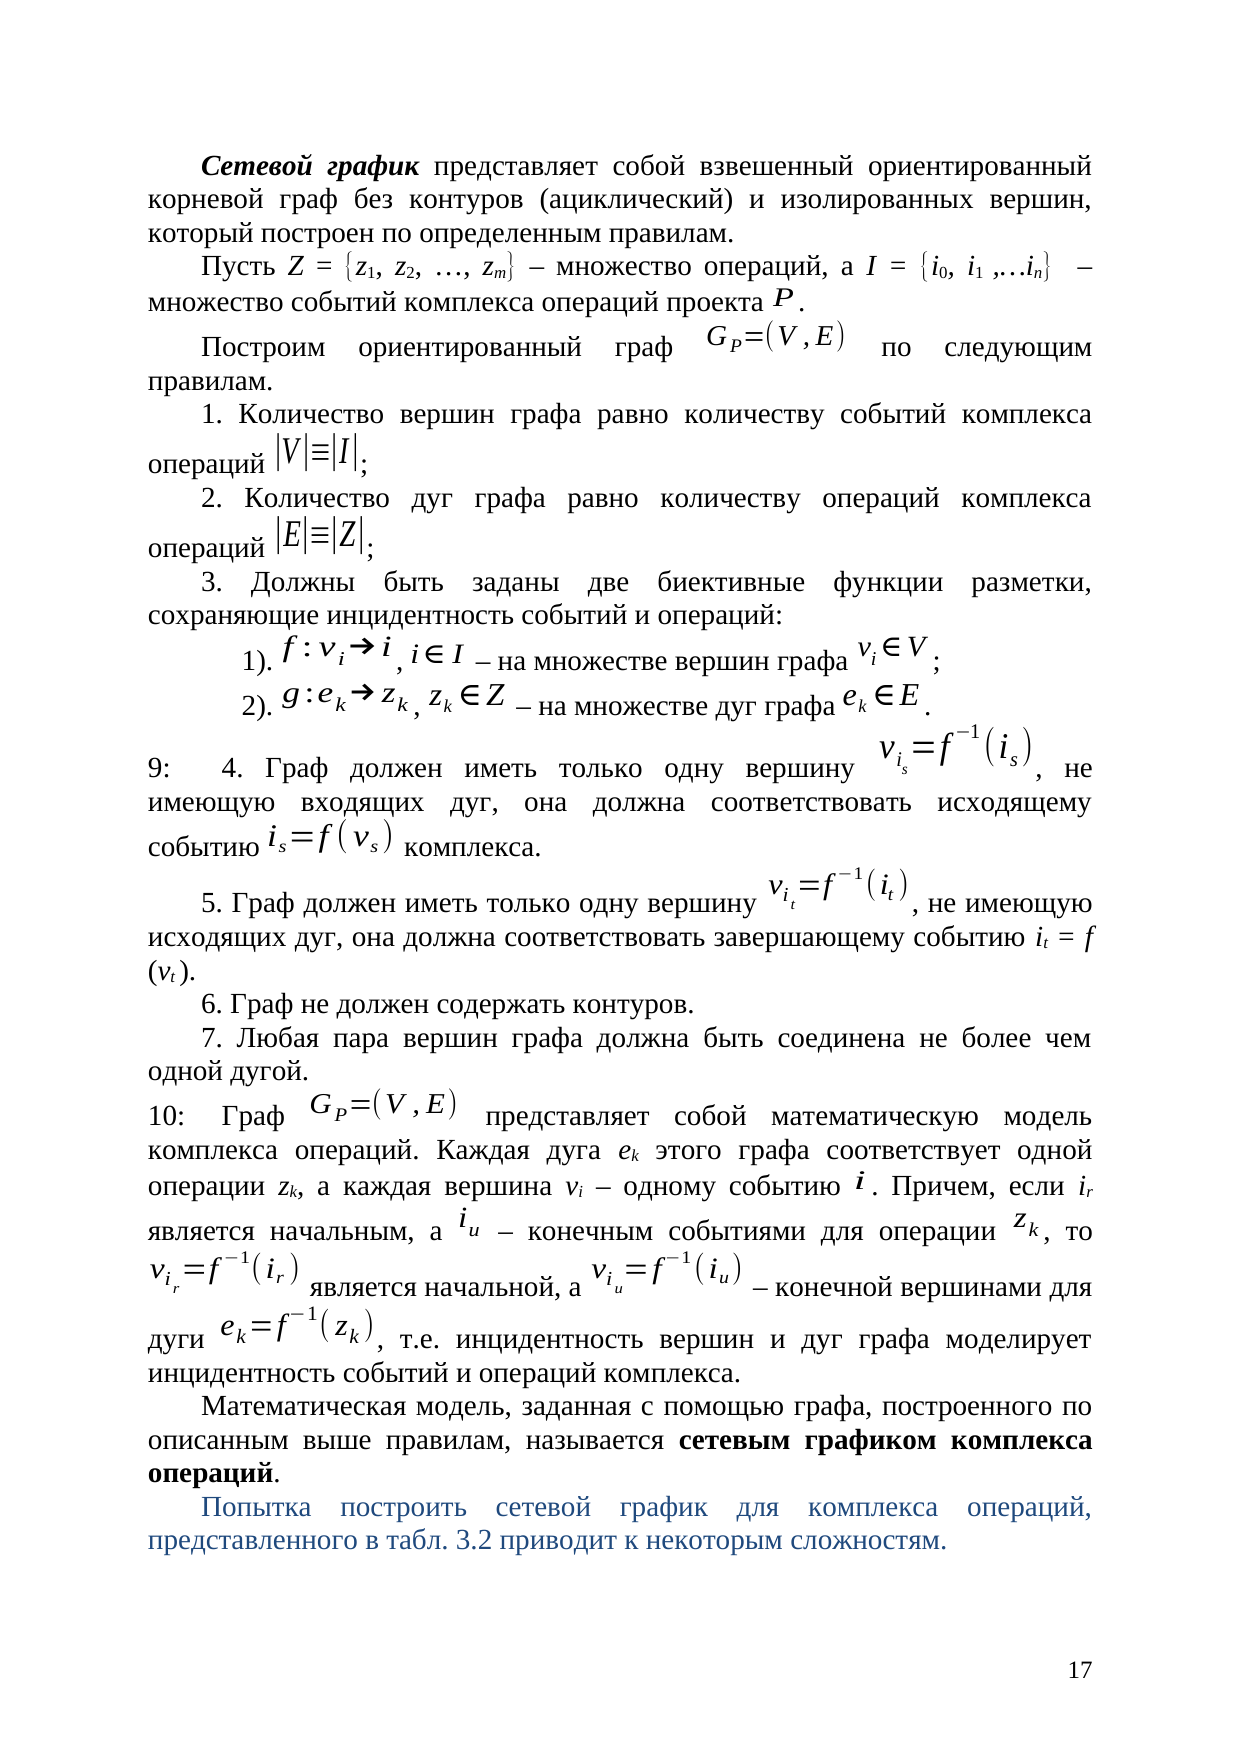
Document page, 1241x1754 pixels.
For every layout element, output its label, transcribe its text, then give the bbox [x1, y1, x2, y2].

text 2. Количество дуг графа равно количеству операций комплекса операций ; [148, 480, 1093, 564]
text 7. Любая пара вершин графа должна быть соединена не более чем одной дугой. [148, 1020, 1093, 1087]
text Сетевой график представляет собой взвешенный ориентированный корневой граф без контуров (ациклический) и изолированных вершин, который построен по определенным правилам. [148, 148, 1093, 248]
text Математическая модель, заданная с помощью графа, построенного по описанным выше правилам, называется сетевым графиком комплекса операций. [148, 1388, 1093, 1489]
text 3. Должны быть заданы две биективные функции разметки, сохраняющие инцидентность событий и операций: [148, 564, 1093, 631]
text Попытка построить сетевой график для комплекса операций, представленного в табл. 3.2 приводит к некоторым сложностям. [148, 1489, 1093, 1556]
text 2). , – на множестве дуг графа . [148, 676, 1093, 721]
text Пусть Z = z1, z2, …, zm – множество операций, а I = i0, i1 ,…in – множество событий комплекса операций проекта . [148, 248, 1093, 318]
text 1). , – на множестве вершин графа ; [148, 631, 1093, 676]
text 6. Граф не должен содержать контуров. [148, 986, 1093, 1020]
text 1. Количество вершин графа равно количеству событий комплекса операций ; [148, 397, 1093, 480]
text 10: Граф представляет собой математическую модель комплекса операций. Каждая дуга ek этого графа соответствует одной операции zk, а каждая вершина vi – одному событию . Причем, если ir является начальным, а – конечным событиями для операции , то является начальной, а – конечной вершинами для дуги , т.е. инцидентность вершин и дуг графа моделирует инцидентность событий и операций комплекса. [148, 1087, 1093, 1388]
text Построим ориентированный граф по следующим правилам. [148, 318, 1093, 397]
text 5. Граф должен иметь только одну вершину , не имеющую исходящих дуг, она должна соответствовать завершающему событию it = f (vt ). [148, 863, 1093, 986]
text 9: 4. Граф должен иметь только одну вершину , не имеющую входящих дуг, она должна соответствовать исходящему событию комплекса. [148, 721, 1093, 863]
